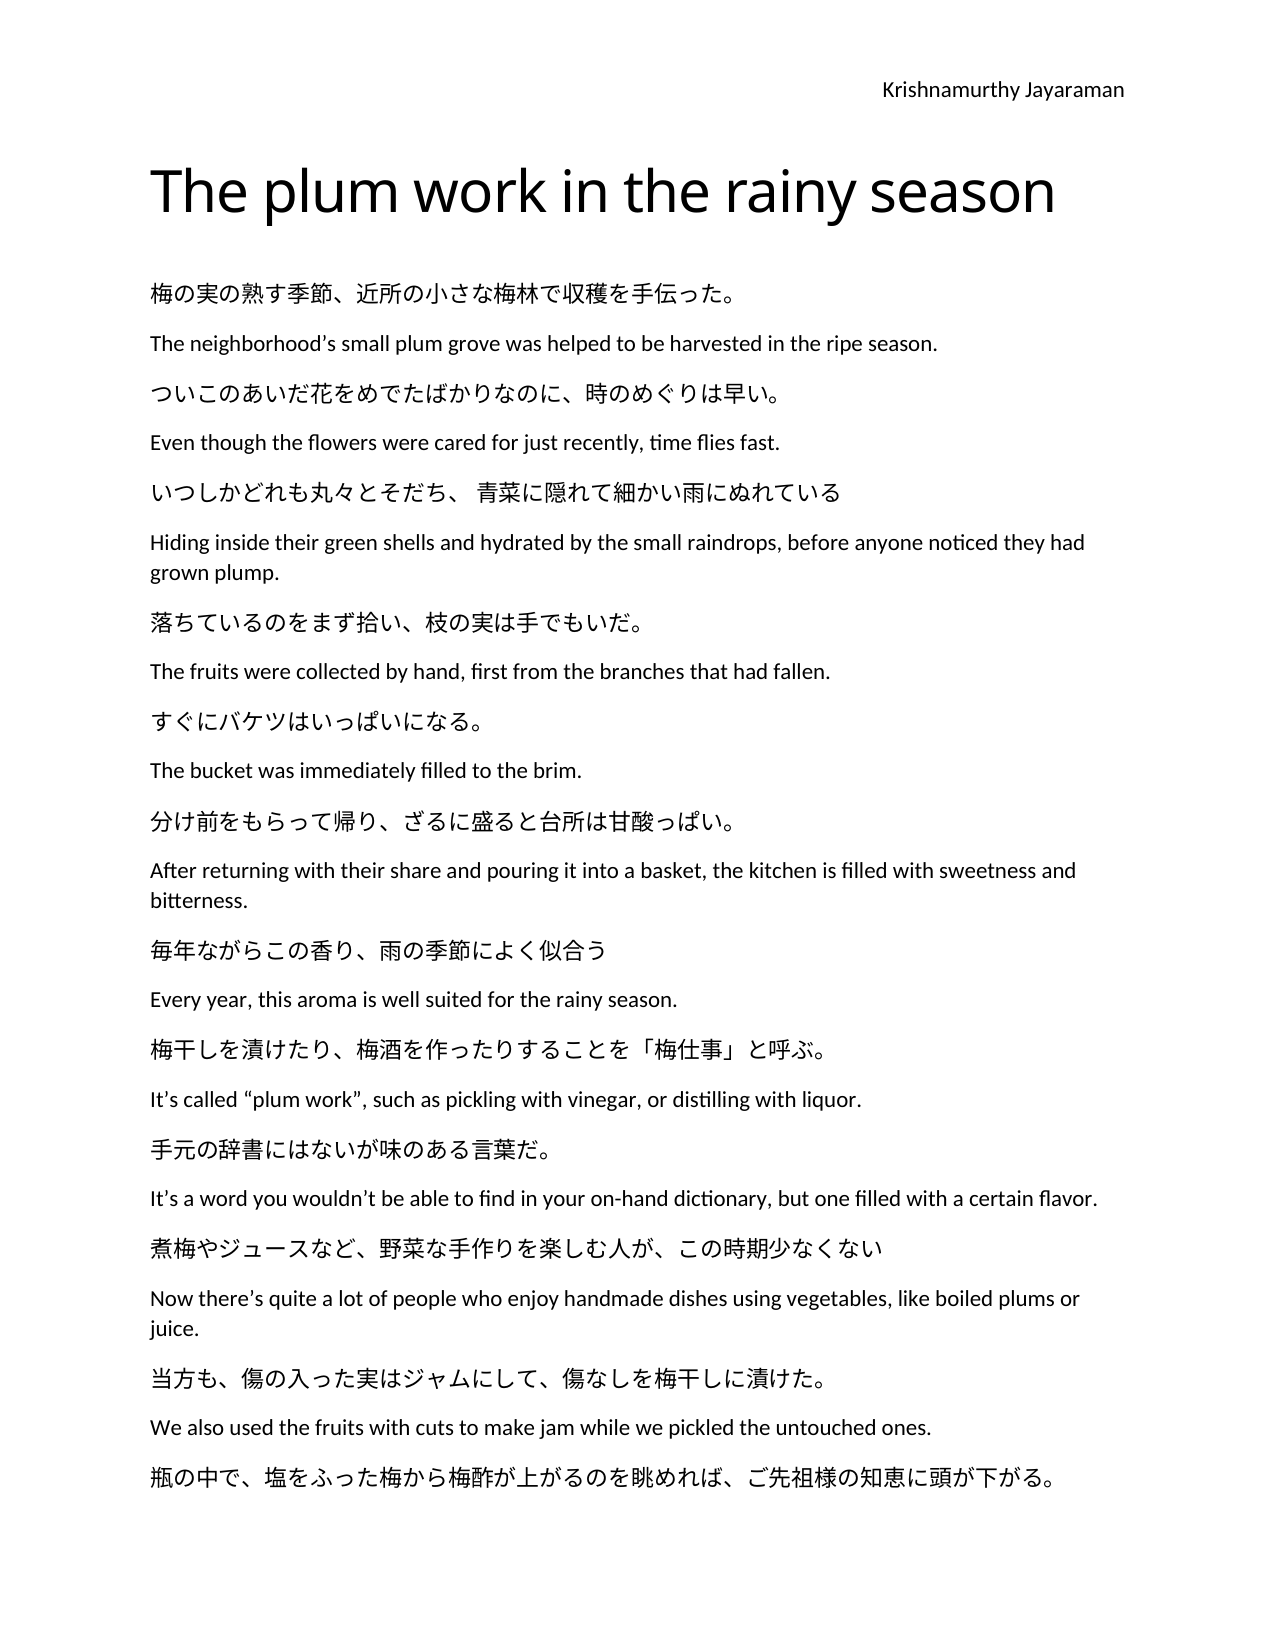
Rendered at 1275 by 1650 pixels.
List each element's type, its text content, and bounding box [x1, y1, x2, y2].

text 梅の実の熟す季節、近所の小さな梅林で収穫を手伝った。 [150, 276, 1125, 309]
text Every year, this aroma is well suited for the rainy season. [150, 986, 1125, 1013]
text It’s a word you wouldn’t be able to find in your on-hand dictionary, but one filled with a certain flavor. [150, 1184, 1125, 1212]
text It’s called “plum work”, such as pickling with vinegar, or distilling with liquor. [150, 1085, 1125, 1113]
text 分け前をもらって帰り、ざるに盛ると台所は甘酸っぱい。 [150, 803, 1125, 837]
text 煮梅やジュースなど、野菜な手作りを楽しむ人が、この時期少なくない [150, 1231, 1125, 1264]
text いつしかどれも丸々とそだち、 青菜に隠れて細かい雨にぬれている [150, 475, 1125, 508]
text すぐにバケツはいっぱいになる。 [150, 704, 1125, 737]
text Now there’s quite a lot of people who enjoy handmade dishes using vegetables, like boiled plums or juice. [150, 1284, 1125, 1342]
text Even though the flowers were cared for just recently, time flies fast. [150, 428, 1125, 456]
text ついこのあいだ花をめでたばかりなのに、時のめぐりは早い。 [150, 376, 1125, 409]
text We also used the fruits with cuts to make jam while we pickled the untouched ones. [150, 1413, 1125, 1441]
text The bucket was immediately filled to the brim. [150, 757, 1125, 784]
text 瓶の中で、塩をふった梅から梅酢が上がるのを眺めれば、ご先祖様の知恵に頭が下がる。 [150, 1460, 1125, 1493]
text The fruits were collected by hand, first from the branches that had fallen. [150, 657, 1125, 685]
text 毎年ながらこの香り、雨の季節によく似合う [150, 933, 1125, 966]
text 当方も、傷の入った実はジャムにして、傷なしを梅干しに漬けた。 [150, 1361, 1125, 1394]
text 落ちているのをまず拾い、枝の実は手でもいだ。 [150, 605, 1125, 638]
title The plum work in the rainy season [150, 150, 1125, 229]
text 手元の辞書にはないが味のある言葉だ。 [150, 1132, 1125, 1165]
text 梅干しを漬けたり、梅酒を作ったりすることを「梅仕事」と呼ぶ。 [150, 1032, 1125, 1066]
text The neighborhood’s small plum grove was helped to be harvested in the ripe season. [150, 329, 1125, 357]
text After returning with their share and pouring it into a basket, the kitchen is filled with sweetness and bitterness. [150, 856, 1125, 914]
text Hiding inside their green shells and hydrated by the small raindrops, before anyone noticed they had grown plump. [150, 528, 1125, 586]
